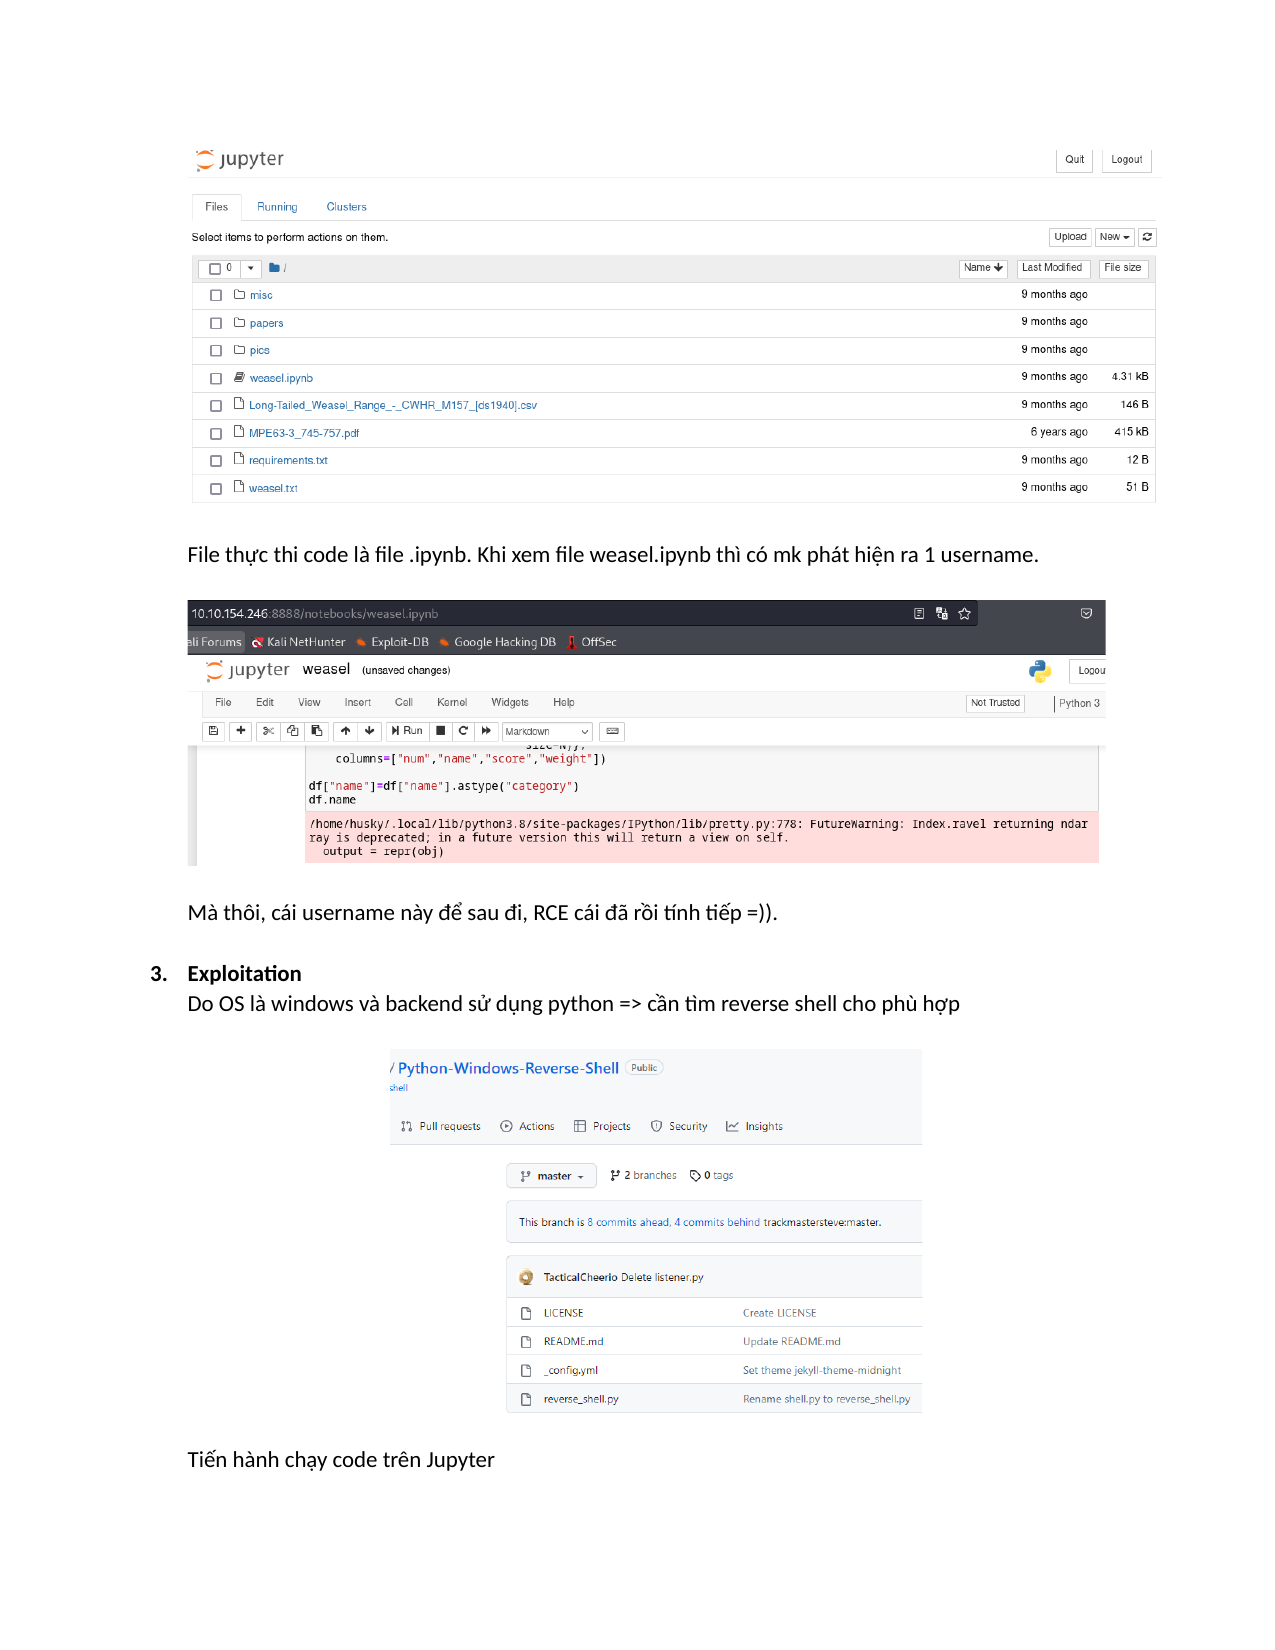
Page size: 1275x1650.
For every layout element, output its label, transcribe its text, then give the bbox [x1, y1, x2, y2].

picture [390, 1049, 923, 1413]
list Exploitation [150, 959, 1125, 987]
picture [187, 150, 1163, 508]
list File thực thi code là file .ipynb. Khi xem file weasel.ipynb thì có mk phát hiện ra 1 username. [187, 540, 1125, 568]
list Mà thôi, cái username này để sau đi, RCE cái đã rồi tính tiếp =)). [187, 898, 1125, 926]
list Tiến hành chạy code trên Jupyter [187, 1445, 1125, 1473]
list Do OS là windows và backend sử dụng python => cần tìm reverse shell cho phù hợp [187, 989, 1125, 1017]
picture [187, 600, 1106, 866]
